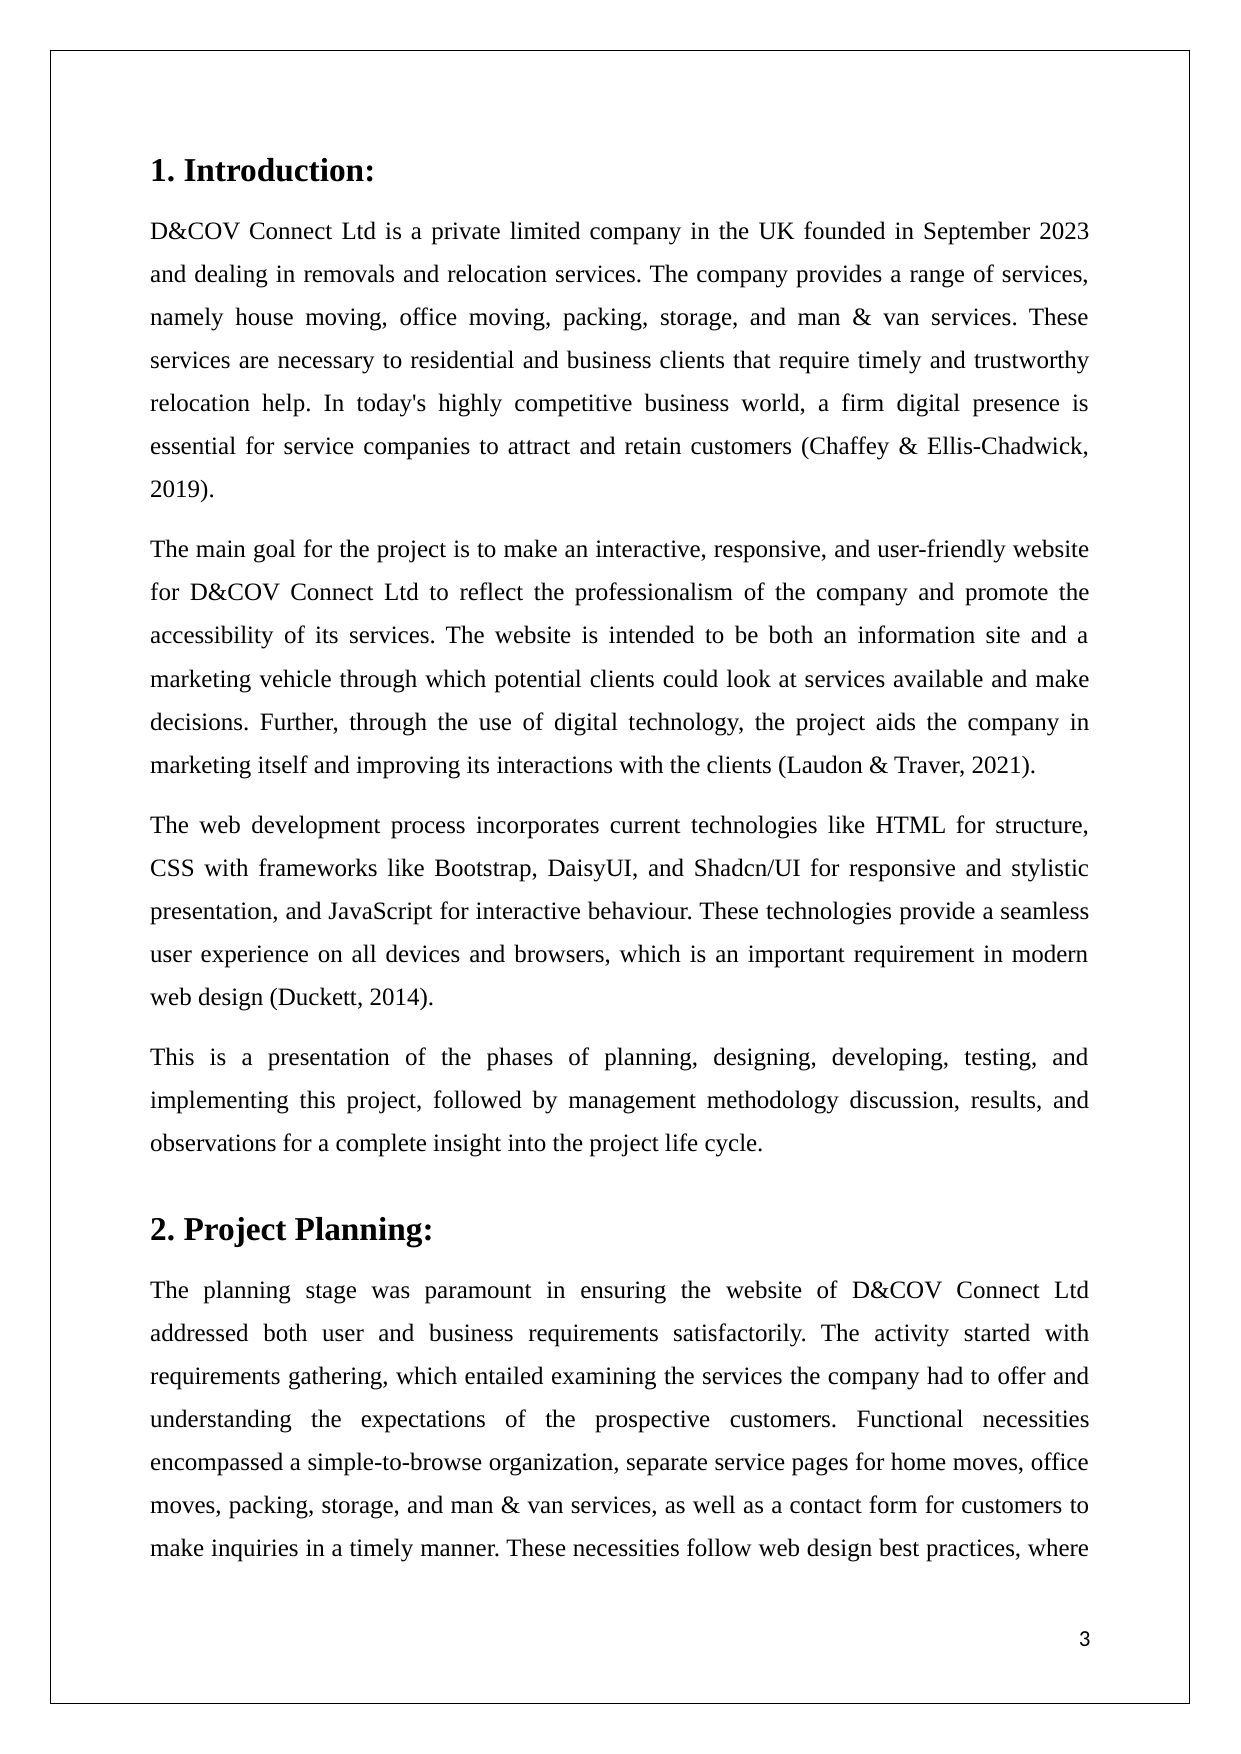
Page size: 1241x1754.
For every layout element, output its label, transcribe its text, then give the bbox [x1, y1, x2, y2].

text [150, 1275, 1090, 1562]
subtitle 1. Introduction: [150, 150, 1090, 188]
text This is a presentation of the phases of planning, designing, developing, testing, and implementing this project, followed by management methodology discussion, results, and observations for a complete insight into the project life cycle. [150, 1042, 1090, 1157]
text The main goal for the project is to make an interactive, responsive, and user-friendly website for D&COV Connect Ltd to reflect the professionalism of the company and promote the accessibility of its services. The website is intended to be both an information site and a marketing vehicle through which potential clients could look at services available and make decisions. Further, through the use of digital technology, the project aids the company in marketing itself and improving its interactions with the clients (Laudon & Traver, 2021). [150, 534, 1090, 779]
text The web development process incorporates current technologies like HTML for structure, CSS with frameworks like Bootstrap, DaisyUI, and Shadcn/UI for responsive and stylistic presentation, and JavaScript for interactive behaviour. These technologies provide a seamless user experience on all devices and browsers, which is an important requirement in modern web design (Duckett, 2014). [150, 810, 1090, 1011]
text D&COV Connect Ltd is a private limited company in the UK founded in September 2023 and dealing in removals and relocation services. The company provides a range of services, namely house moving, office moving, packing, storage, and man & van services. These services are necessary to residential and business clients that require timely and trustworthy relocation help. In today's highly competitive business world, a firm digital presence is essential for service companies to attract and retain customers (Chaffey & Ellis-Chadwick, 2019). [150, 216, 1090, 503]
subtitle 2. Project Planning: [150, 1209, 1090, 1247]
